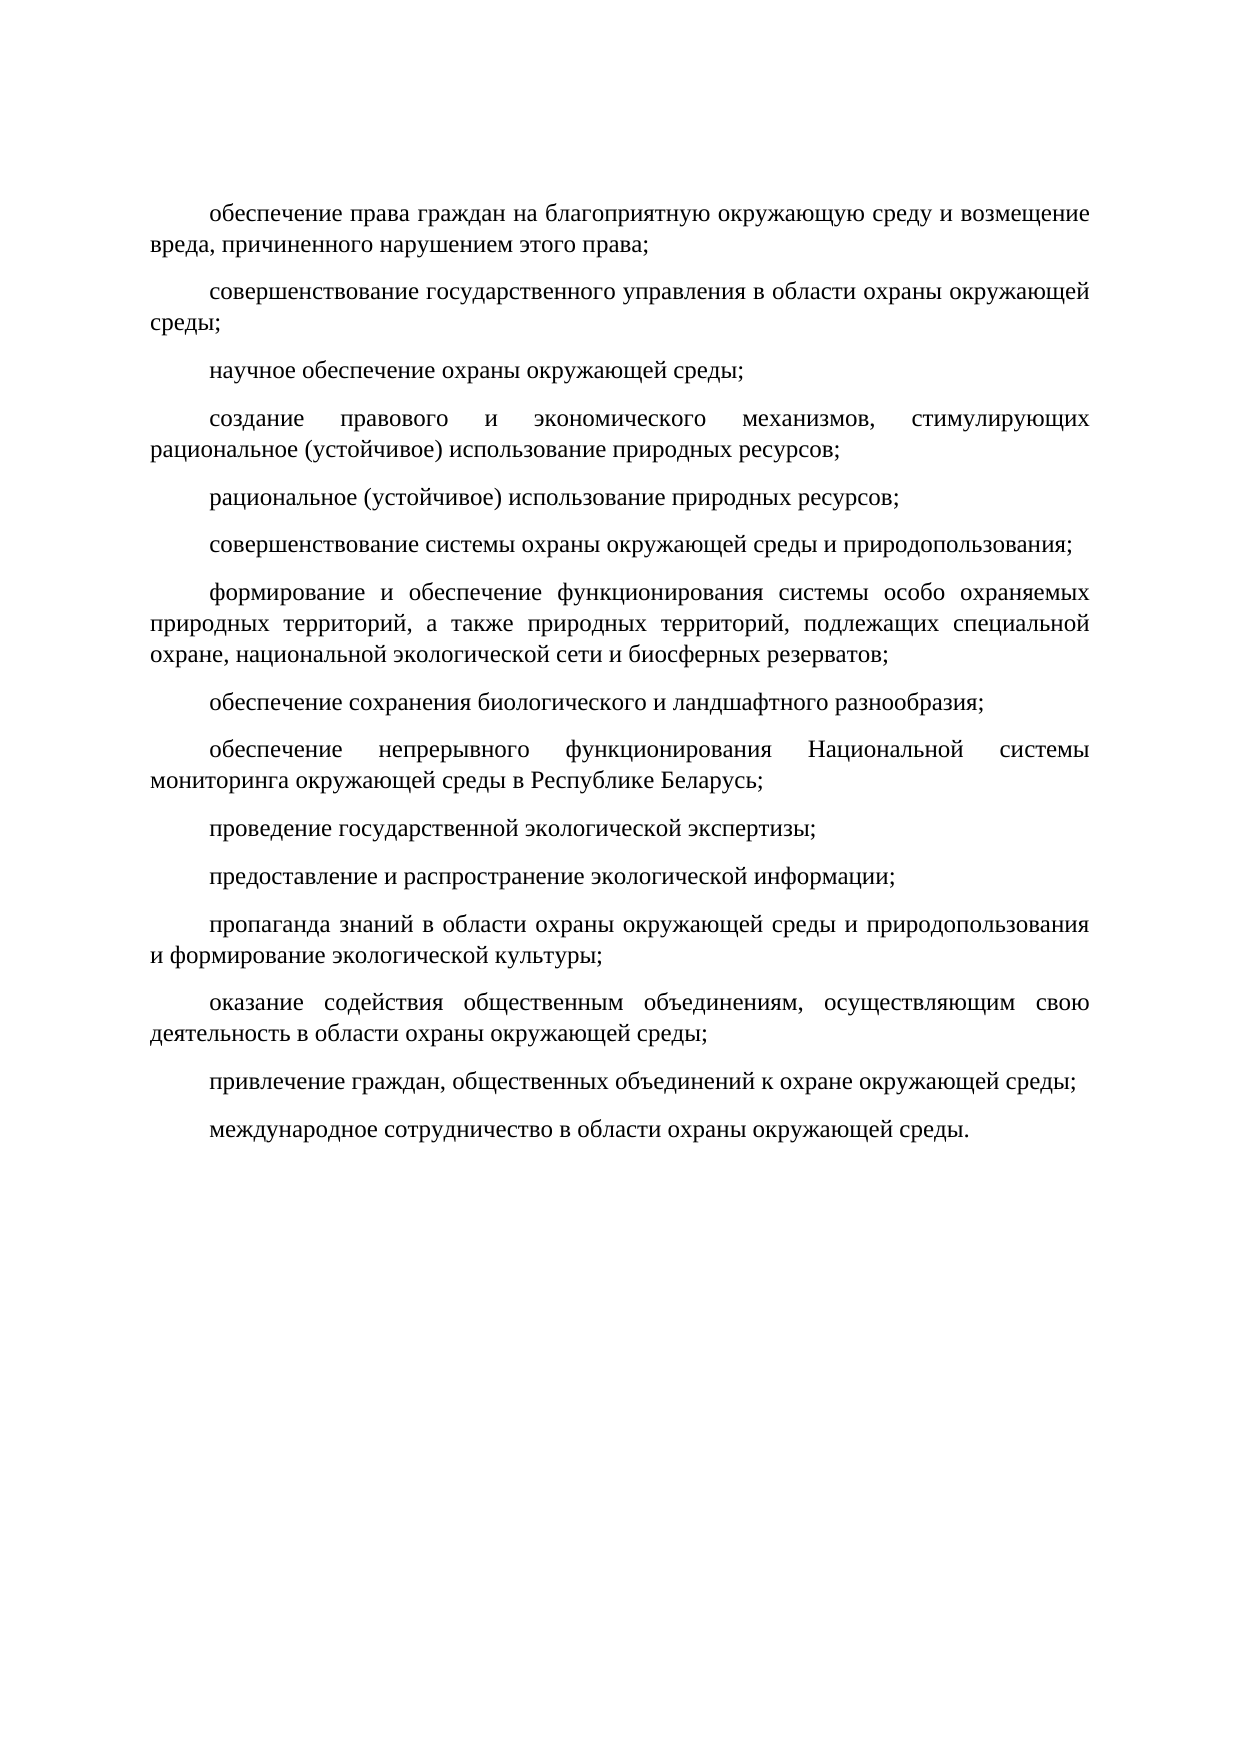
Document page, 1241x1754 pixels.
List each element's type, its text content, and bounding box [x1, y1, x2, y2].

text проведение государственной экологической экспертизы; [150, 813, 1090, 842]
text пропаганда знаний в области охраны окружающей среды и природопользования и формирование экологической культуры; [150, 909, 1090, 968]
text рациональное (устойчивое) использование природных ресурсов; [150, 482, 1090, 510]
text совершенствование системы охраны окружающей среды и природопользования; [150, 529, 1090, 558]
text формирование и обеспечение функционирования системы особо охраняемых природных территорий, а также природных территорий, подлежащих специальной охране, национальной экологической сети и биосферных резерватов; [150, 577, 1090, 668]
text обеспечение сохранения биологического и ландшафтного разнообразия; [150, 687, 1090, 716]
text научное обеспечение охраны окружающей среды; [150, 355, 1090, 384]
text совершенствование государственного управления в области охраны окружающей среды; [150, 276, 1090, 336]
text создание правового и экономического механизмов, стимулирующих рациональное (устойчивое) использование природных ресурсов; [150, 403, 1090, 463]
text обеспечение права граждан на благоприятную окружающую среду и возмещение вреда, причиненного нарушением этого права; [150, 198, 1090, 257]
text оказание содействия общественным объединениям, осуществляющим свою деятельность в области охраны окружающей среды; [150, 987, 1090, 1047]
text обеспечение непрерывного функционирования Национальной системы мониторинга окружающей среды в Республике Беларусь; [150, 734, 1090, 794]
text предоставление и распространение экологической информации; [150, 861, 1090, 890]
text привлечение граждан, общественных объединений к охране окружающей среды; [150, 1066, 1090, 1095]
text международное сотрудничество в области охраны окружающей среды. [150, 1114, 1090, 1143]
